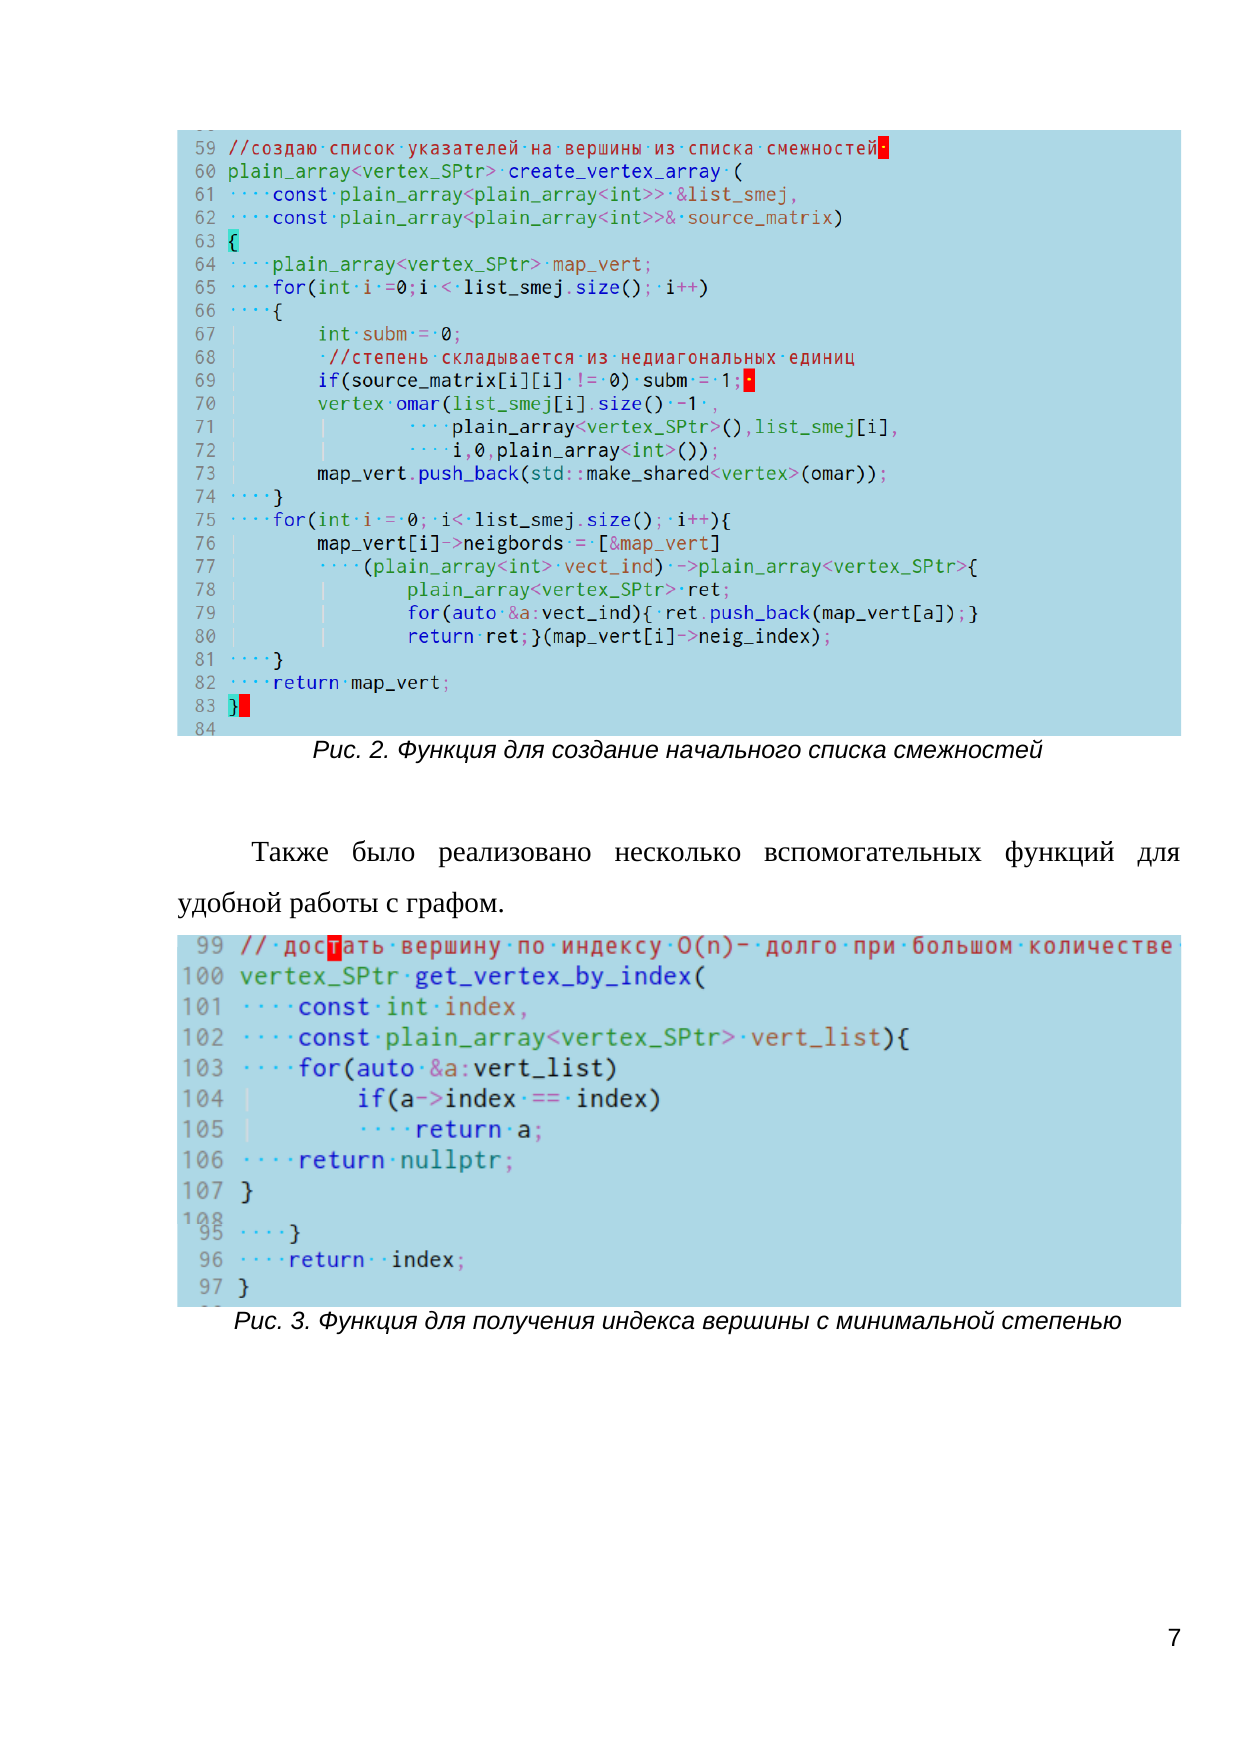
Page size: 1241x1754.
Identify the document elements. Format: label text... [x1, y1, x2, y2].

picture [177, 935, 1182, 1307]
picture [177, 130, 1182, 736]
text Также было реализовано несколько вспомогательных функций для удобной работы с графом. [177, 834, 1181, 918]
